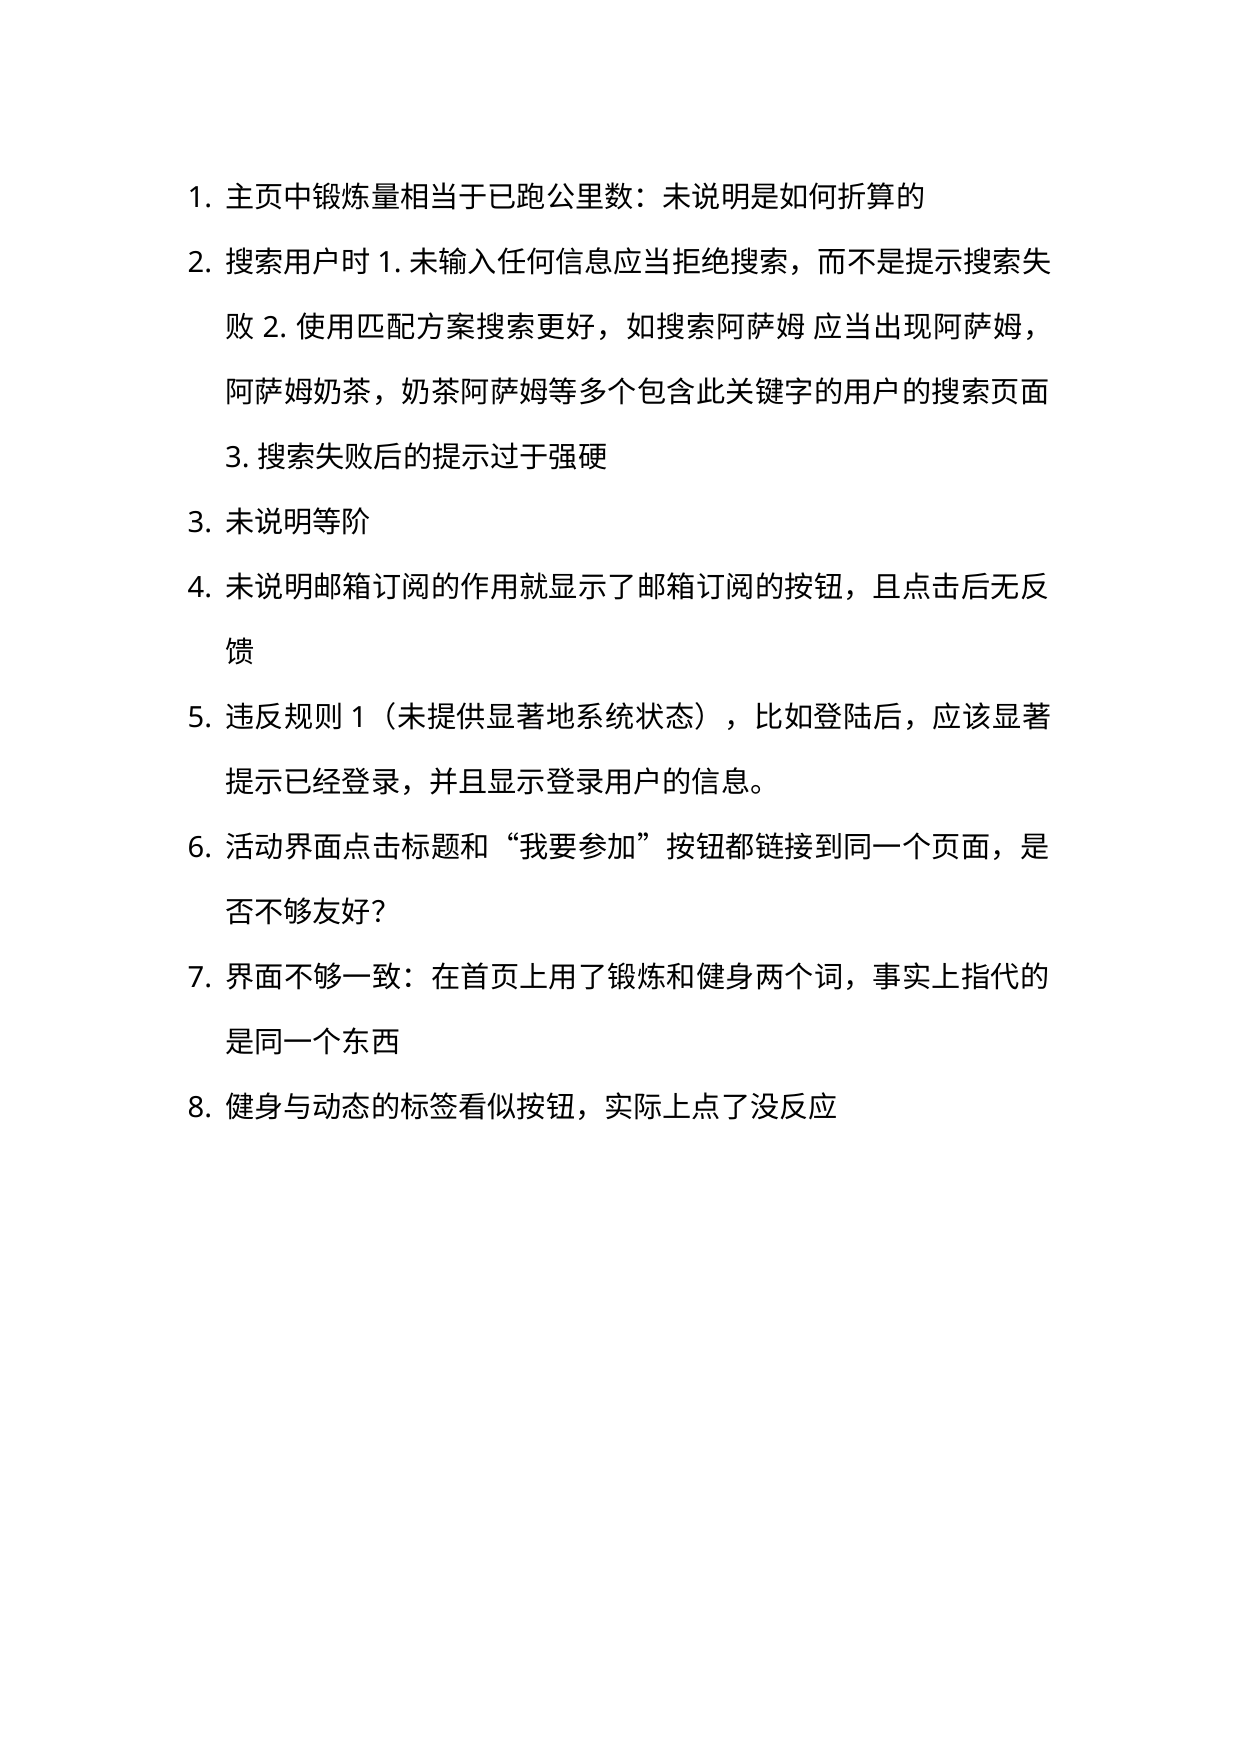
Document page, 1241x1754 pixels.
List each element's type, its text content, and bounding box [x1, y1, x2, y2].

list 未说明等阶 [187, 487, 1053, 552]
list 搜索用户时1. 未输入任何信息应当拒绝搜索，而不是提示搜索失败 2. 使用匹配方案搜索更好，如搜索阿萨姆 应当出现阿萨姆，阿萨姆奶茶，奶茶阿萨姆等多个包含此关键字的用户的搜索页面3. 搜索失败后的提示过于强硬 [187, 227, 1053, 487]
list 活动界面点击标题和“我要参加”按钮都链接到同一个页面，是否不够友好？ [187, 812, 1053, 942]
list 健身与动态的标签看似按钮，实际上点了没反应 [187, 1072, 1053, 1137]
list 主页中锻炼量相当于已跑公里数：未说明是如何折算的 [187, 162, 1053, 227]
list 违反规则1（未提供显著地系统状态），比如登陆后，应该显著提示已经登录，并且显示登录用户的信息。 [187, 682, 1053, 812]
list 未说明邮箱订阅的作用就显示了邮箱订阅的按钮，且点击后无反馈 [187, 552, 1053, 682]
list 界面不够一致：在首页上用了锻炼和健身两个词，事实上指代的是同一个东西 [187, 942, 1053, 1072]
